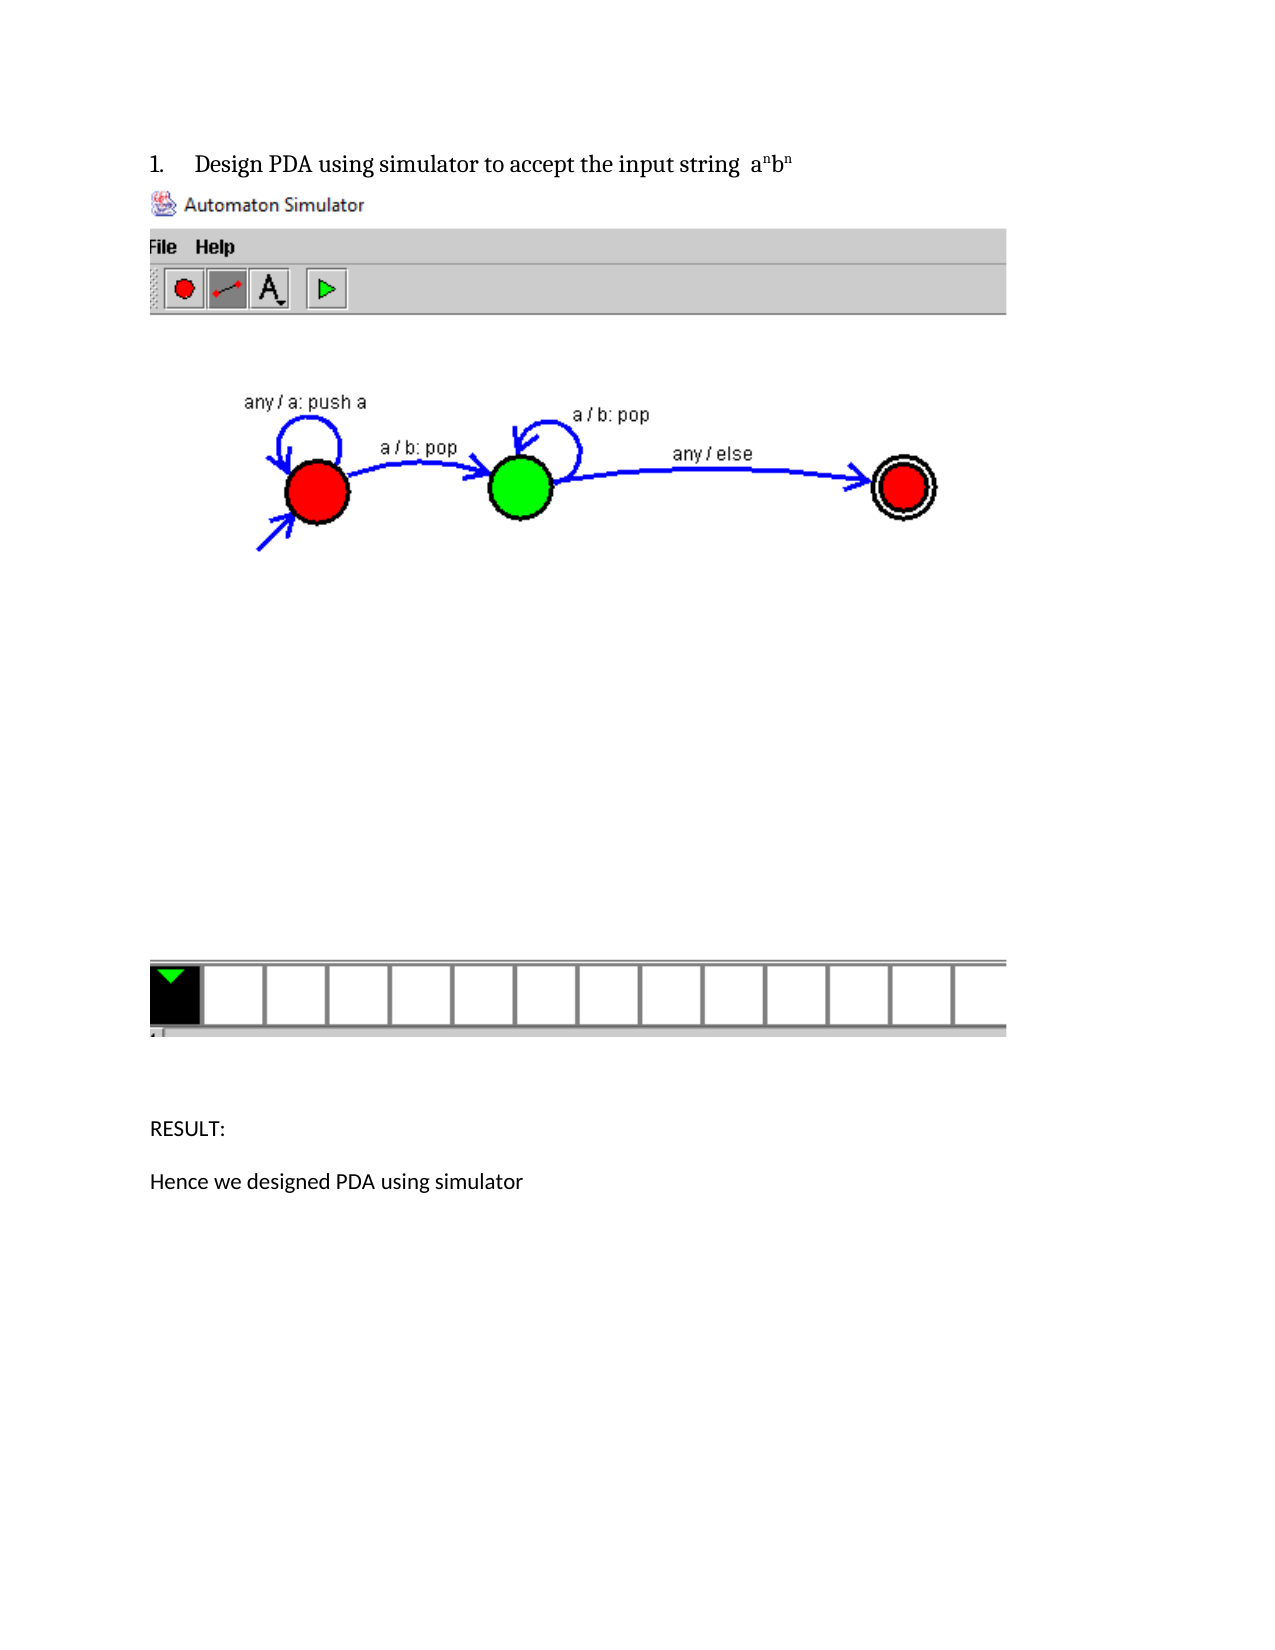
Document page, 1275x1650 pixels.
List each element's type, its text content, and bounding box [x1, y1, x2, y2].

text Hence we designed PDA using simulator [150, 1167, 1125, 1195]
list Design PDA using simulator to accept the input string anbn [150, 150, 1125, 179]
text RESULT: [150, 1114, 1125, 1142]
picture [150, 183, 1007, 1037]
